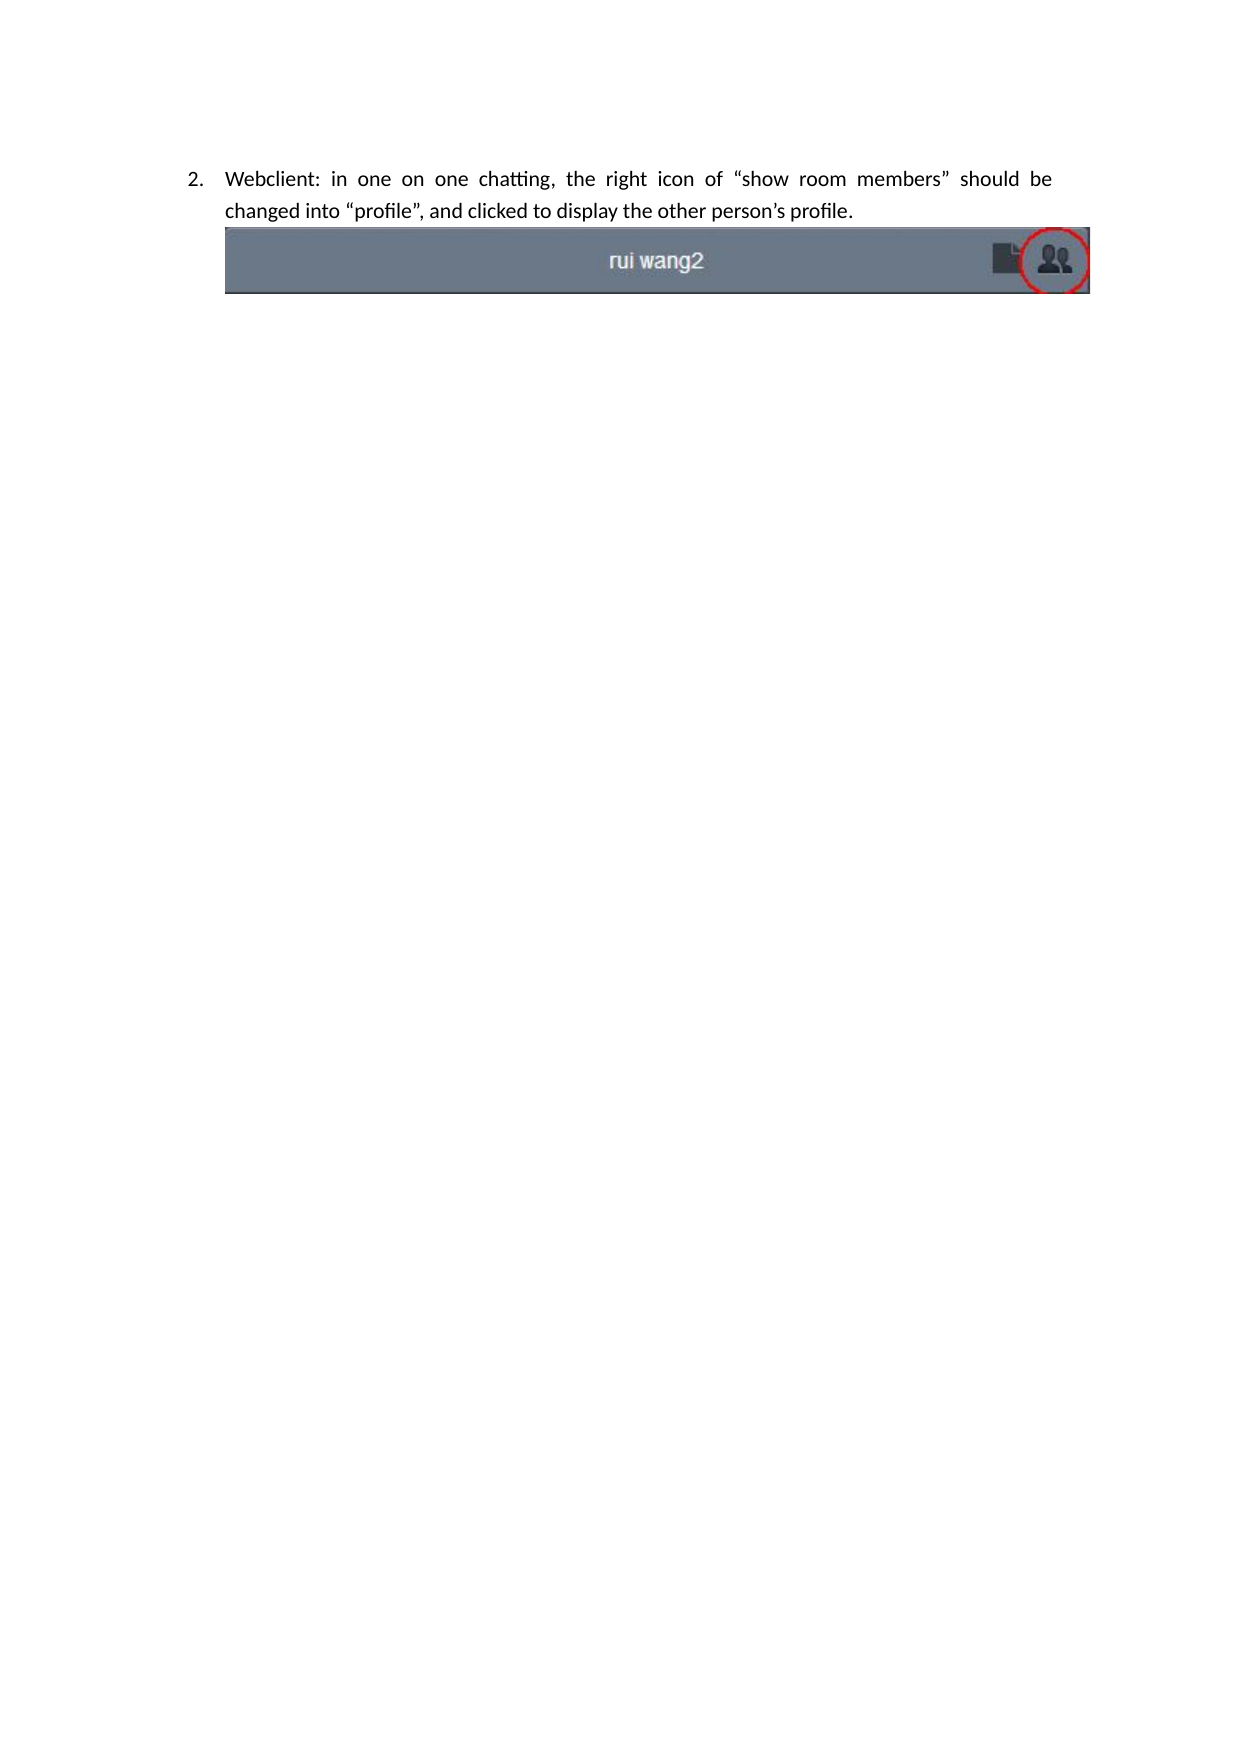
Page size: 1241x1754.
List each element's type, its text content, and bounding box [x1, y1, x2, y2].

list Webclient: in one on one chatting, the right icon of “show room members” should be changed into “profile”, and clicked to display the other person’s profile. [187, 162, 1053, 227]
picture [225, 227, 1091, 294]
